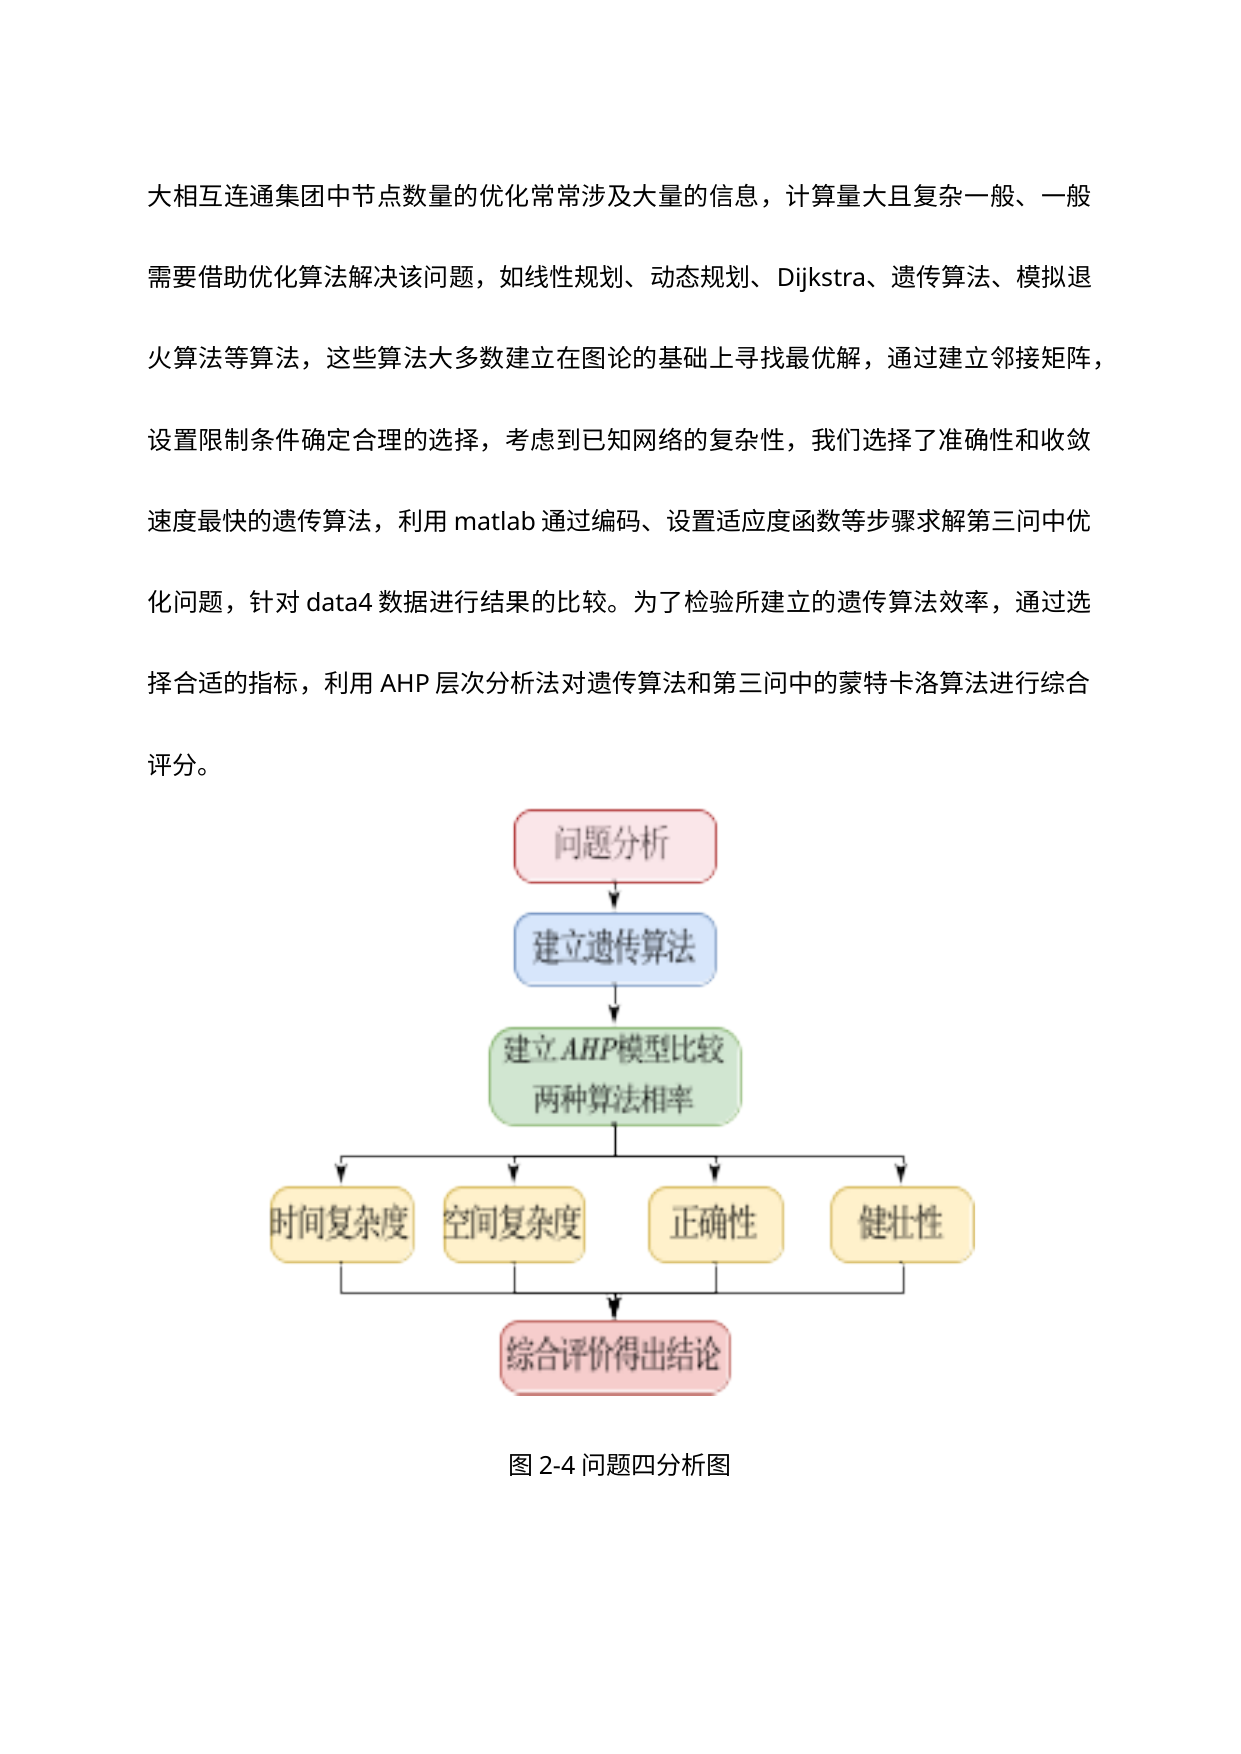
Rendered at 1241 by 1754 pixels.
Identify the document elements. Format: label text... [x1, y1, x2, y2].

text 图2-4 问题四分析图 [148, 1431, 1092, 1496]
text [148, 162, 1092, 796]
